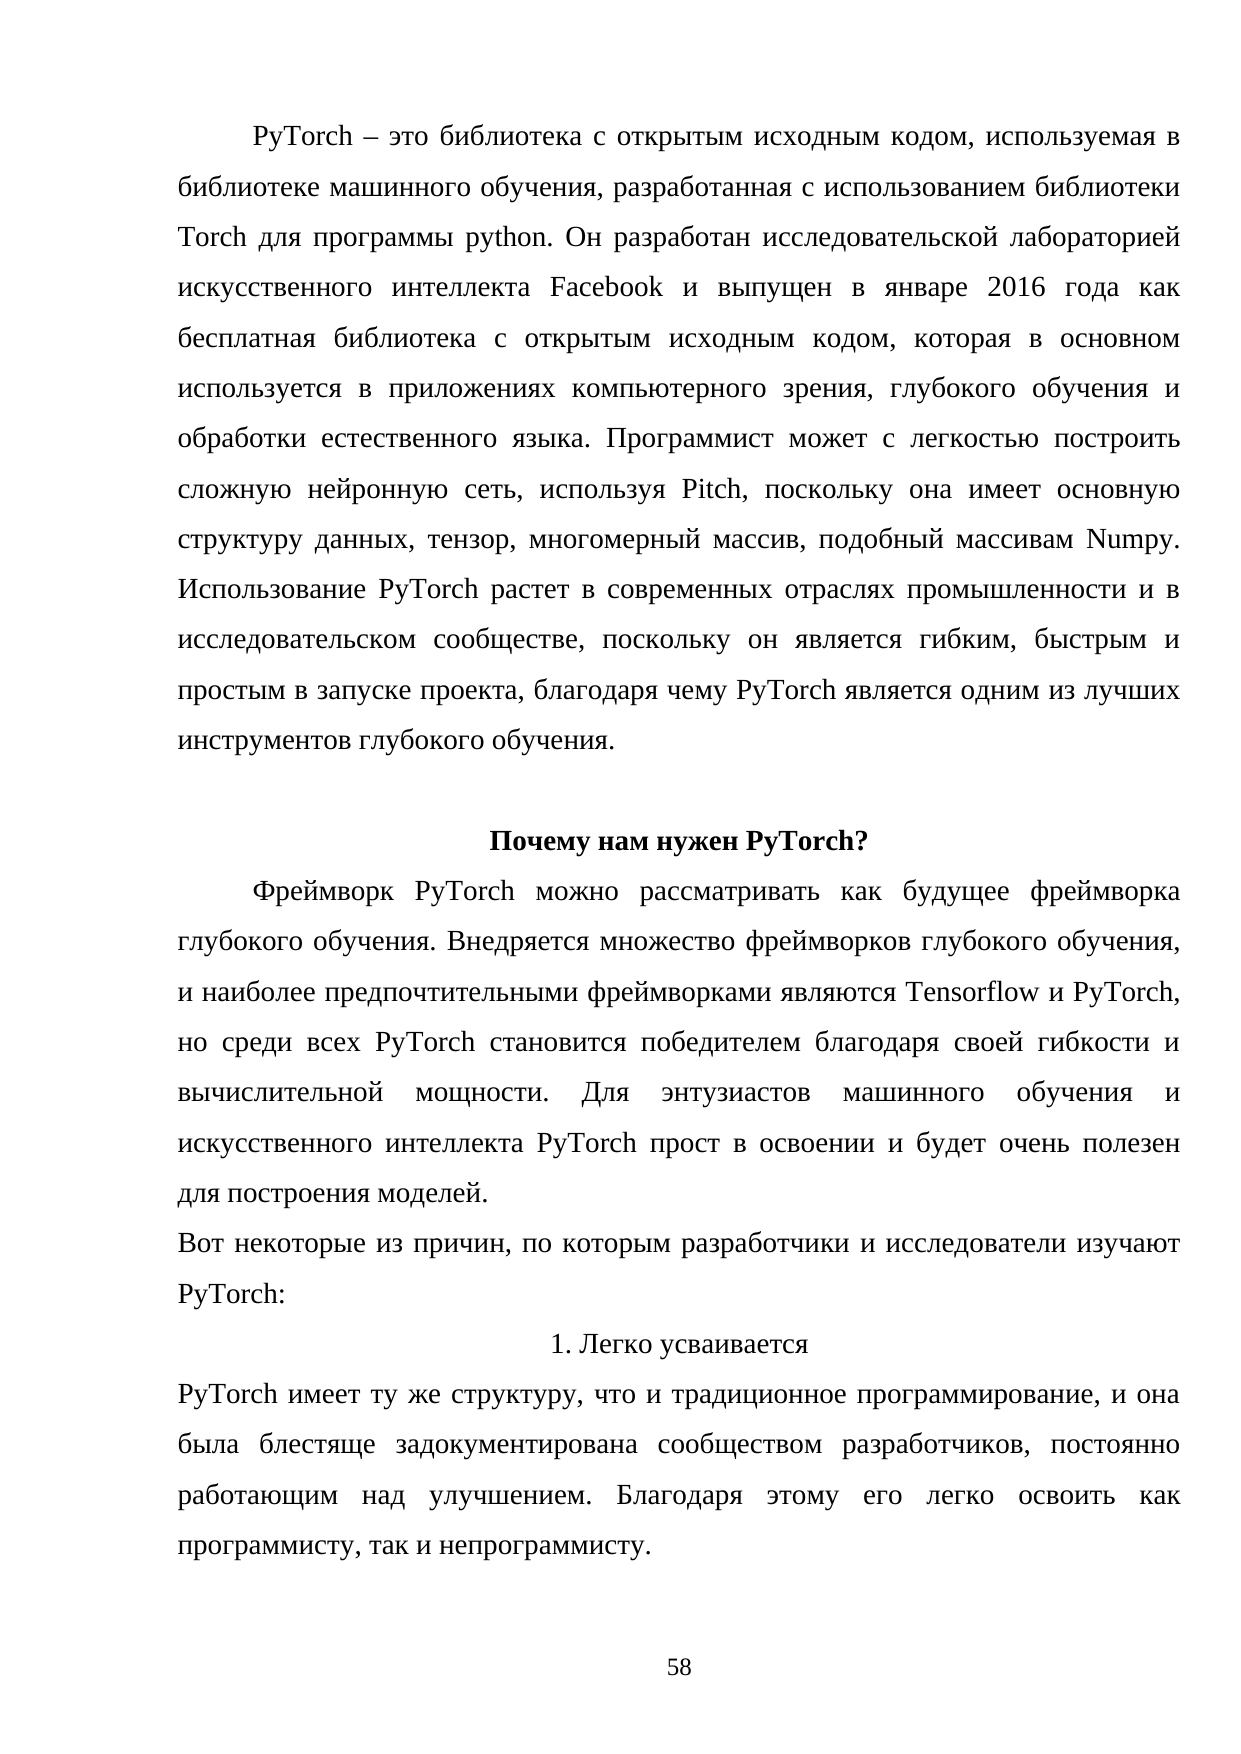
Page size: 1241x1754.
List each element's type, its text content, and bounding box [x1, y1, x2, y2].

text Фреймворк PyTorch можно рассматривать как будущее фреймворка глубокого обучения. Внедряется множество фреймворков глубокого обучения, и наиболее предпочтительными фреймворками являются Tensorflow и PyTorch, но среди всех PyTorch становится победителем благодаря своей гибкости и вычислительной мощности. Для энтузиастов машинного обучения и искусственного интеллекта PyTorch прост в освоении и будет очень полезен для построения моделей. [177, 873, 1181, 1209]
text Почему нам нужен PyTorch? [177, 823, 1181, 856]
text Вот некоторые из причин, по которым разработчики и исследователи изучают PyTorch: [177, 1225, 1181, 1309]
text PyTorch имеет ту же структуру, что и традиционное программирование, и она была блестяще задокументирована сообществом разработчиков, постоянно работающим над улучшением. Благодаря этому его легко освоить как программисту, так и непрограммисту. [177, 1376, 1181, 1561]
text 1. Легко усваивается [177, 1326, 1181, 1359]
text PyTorch – это библиотека с открытым исходным кодом, используемая в библиотеке машинного обучения, разработанная с использованием библиотеки Torch для программы python. Он разработан исследовательской лабораторией искусственного интеллекта Facebook и выпущен в январе 2016 года как бесплатная библиотека с открытым исходным кодом, которая в основном используется в приложениях компьютерного зрения, глубокого обучения и обработки естественного языка. Программист может с легкостью построить сложную нейронную сеть, используя Pitch, поскольку она имеет основную структуру данных, тензор, многомерный массив, подобный массивам Numpy. Использование PyTorch растет в современных отраслях промышленности и в исследовательском сообществе, поскольку он является гибким, быстрым и простым в запуске проекта, благодаря чему PyTorch является одним из лучших инструментов глубокого обучения. [177, 118, 1181, 756]
